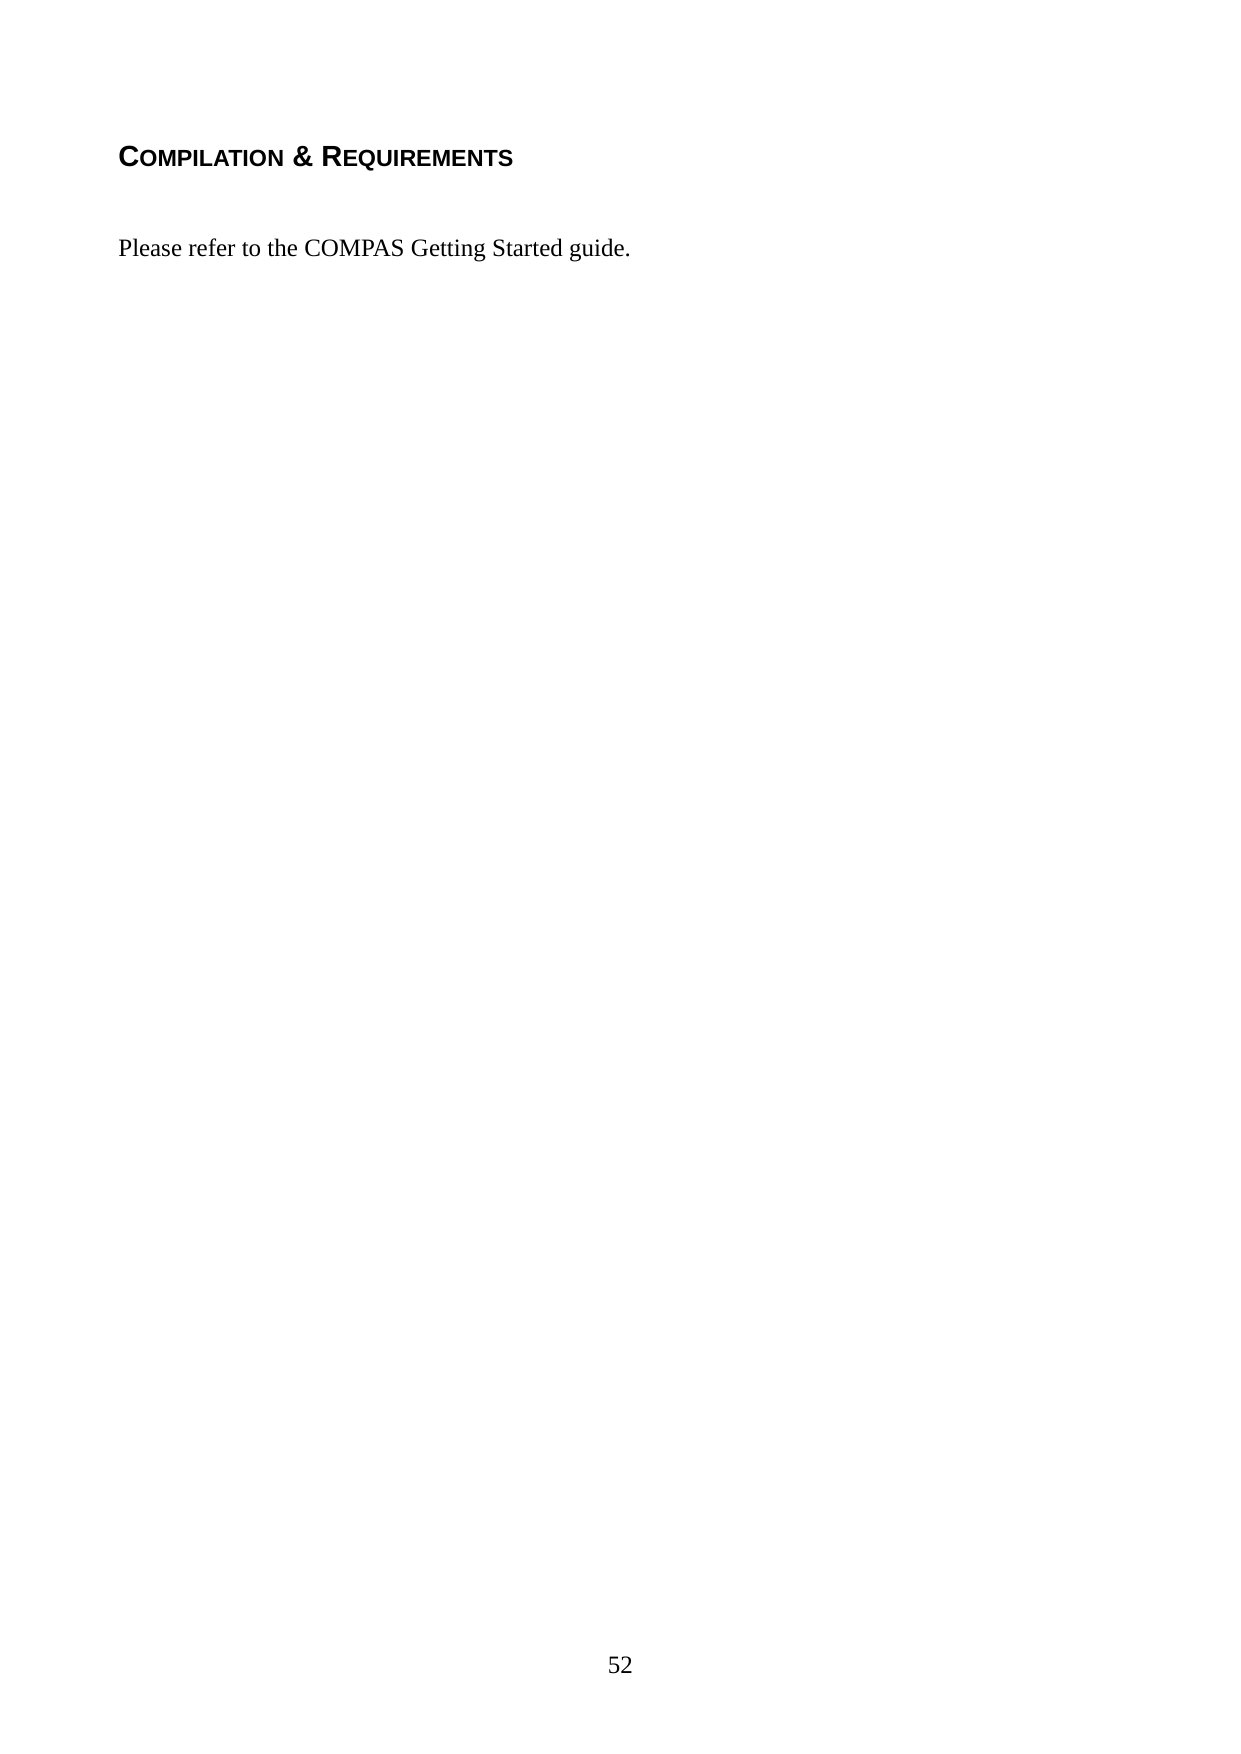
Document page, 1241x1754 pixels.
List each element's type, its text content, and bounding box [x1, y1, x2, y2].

text Please refer to the COMPAS Getting Started guide. [118, 233, 1122, 261]
subtitle Compilation & Requirements [118, 139, 1122, 172]
